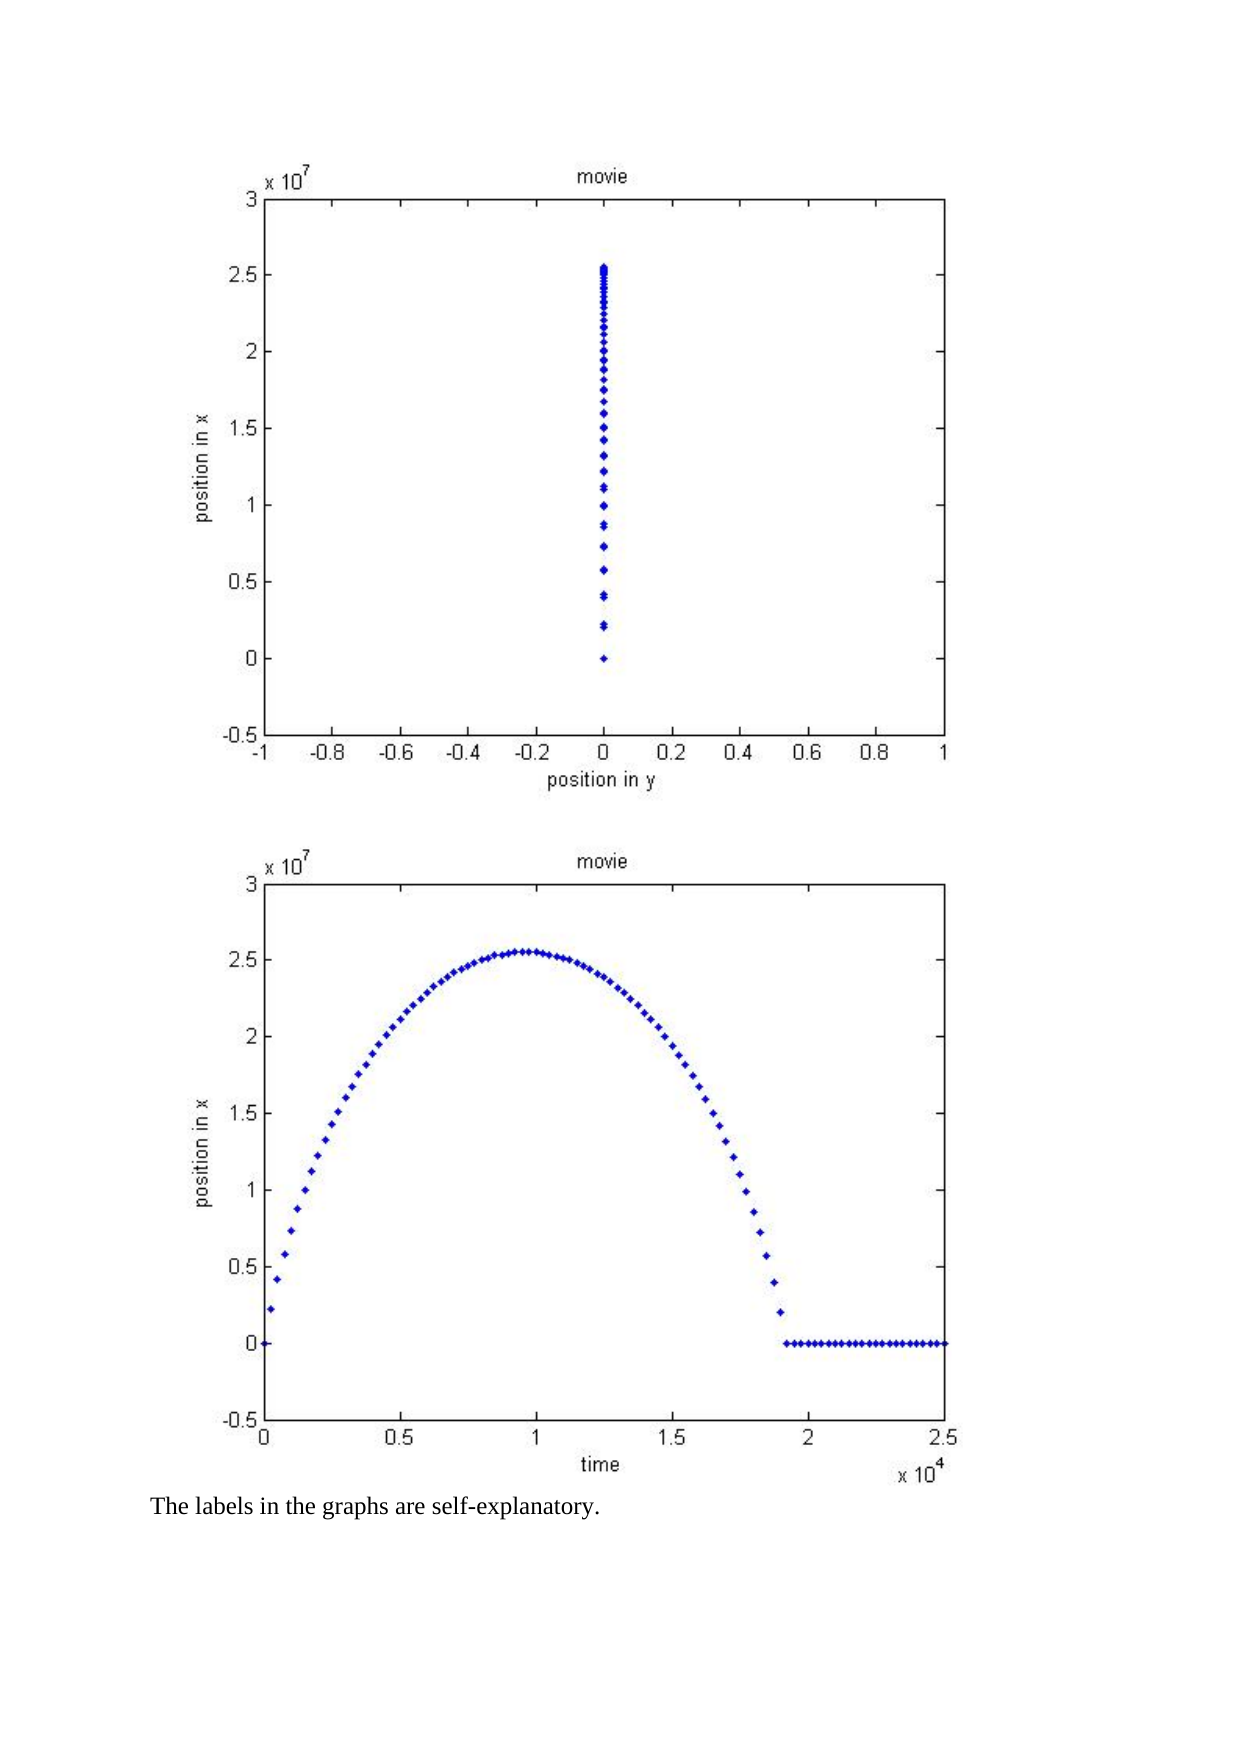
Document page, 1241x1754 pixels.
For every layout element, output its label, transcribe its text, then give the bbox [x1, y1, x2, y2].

text The labels in the graphs are self-explanatory. [150, 1491, 1090, 1520]
picture [150, 835, 1027, 1492]
picture [150, 150, 1027, 807]
